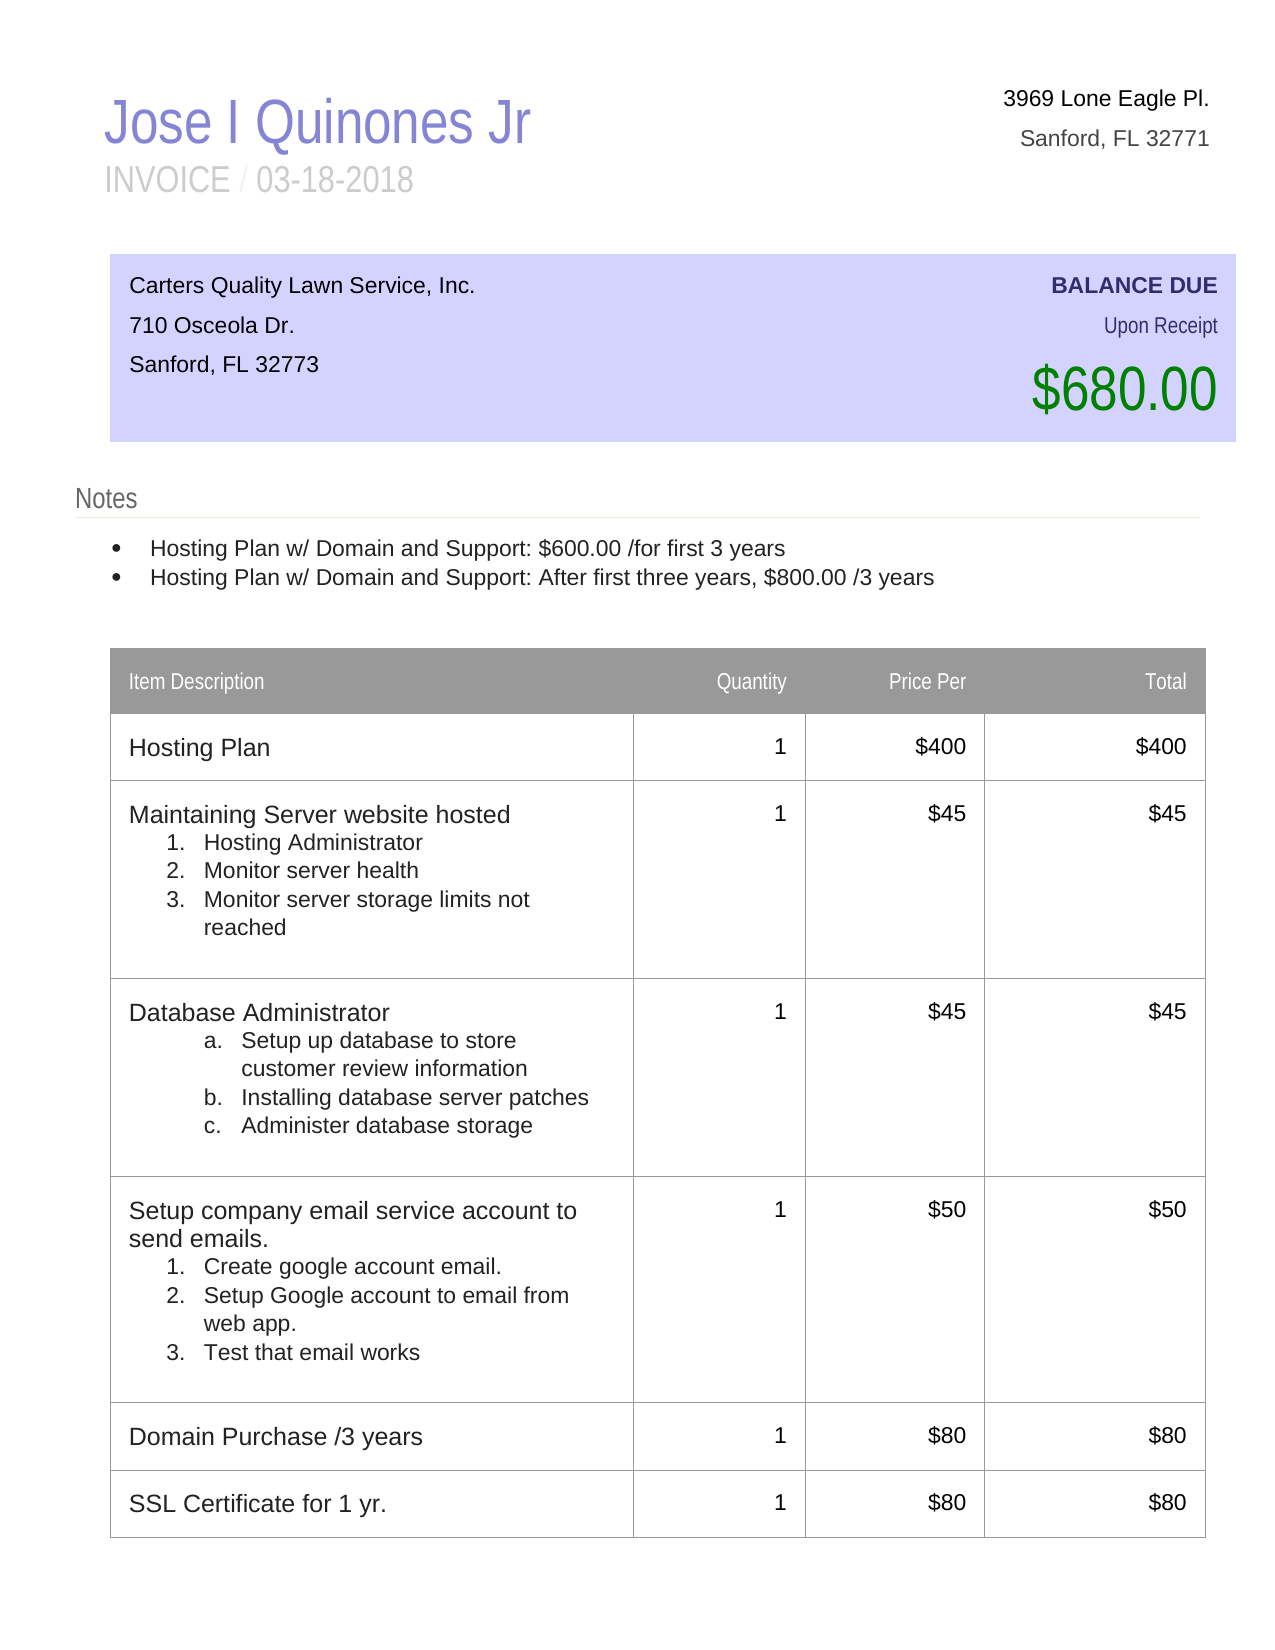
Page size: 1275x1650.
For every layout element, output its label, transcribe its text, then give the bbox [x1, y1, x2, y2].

table_cell 1 [634, 1403, 805, 1469]
table_cell $45 [985, 979, 1205, 1176]
table_cell Database Administrator Setup up database to store customer review information Installing database server patches Administer database storage [111, 979, 633, 1176]
table_header Total [985, 649, 1205, 713]
table_header Jose I Quinones Jr INVOICE / 03-18-2018 [94, 75, 869, 214]
table_cell Domain Purchase /3 years [111, 1403, 633, 1469]
table_cell $45 [806, 781, 984, 978]
table_cell Hosting Plan [111, 714, 633, 780]
table_header Carters Quality Lawn Service, Inc. 710 Osceola Dr. Sanford, FL 32773 [110, 254, 640, 442]
table_header Item Description [111, 649, 633, 713]
table_header 3969 Lone Eagle Pl. Sanford, FL 32771 [869, 75, 1220, 214]
table_header Quantity [634, 649, 805, 713]
table_cell $50 [806, 1177, 984, 1402]
table_header Price Per [806, 649, 984, 713]
table_cell SSL Certificate for 1 yr. [111, 1471, 633, 1537]
table_cell 1 [634, 979, 805, 1176]
table_cell $80 [985, 1403, 1205, 1469]
table_cell $80 [806, 1471, 984, 1537]
table_cell Setup company email service account to send emails. Create google account email. Setup Google account to email from web app. Test that email works [111, 1177, 633, 1402]
table_cell $45 [806, 979, 984, 1176]
list Hosting Plan w/ Domain and Support: $600.00 /for first 3 years [112, 535, 1200, 562]
table_cell 1 [634, 714, 805, 780]
table_cell 1 [634, 1177, 805, 1402]
table_cell $45 [985, 781, 1205, 978]
table_cell 1 [634, 781, 805, 978]
table_header BALANCE DUE Upon Receipt $680.00 [640, 254, 1236, 442]
list Hosting Plan w/ Domain and Support: After first three years, $800.00 /3 years [112, 564, 1200, 590]
table_cell Maintaining Server website hosted Hosting Administrator Monitor server health Monitor server storage limits not reached [111, 781, 633, 978]
table_cell 1 [634, 1471, 805, 1537]
table_cell $80 [985, 1471, 1205, 1537]
table_cell $400 [806, 714, 984, 780]
table_cell $50 [985, 1177, 1205, 1402]
text Notes [75, 481, 1200, 517]
table_cell $80 [806, 1403, 984, 1469]
table_cell $400 [985, 714, 1205, 780]
